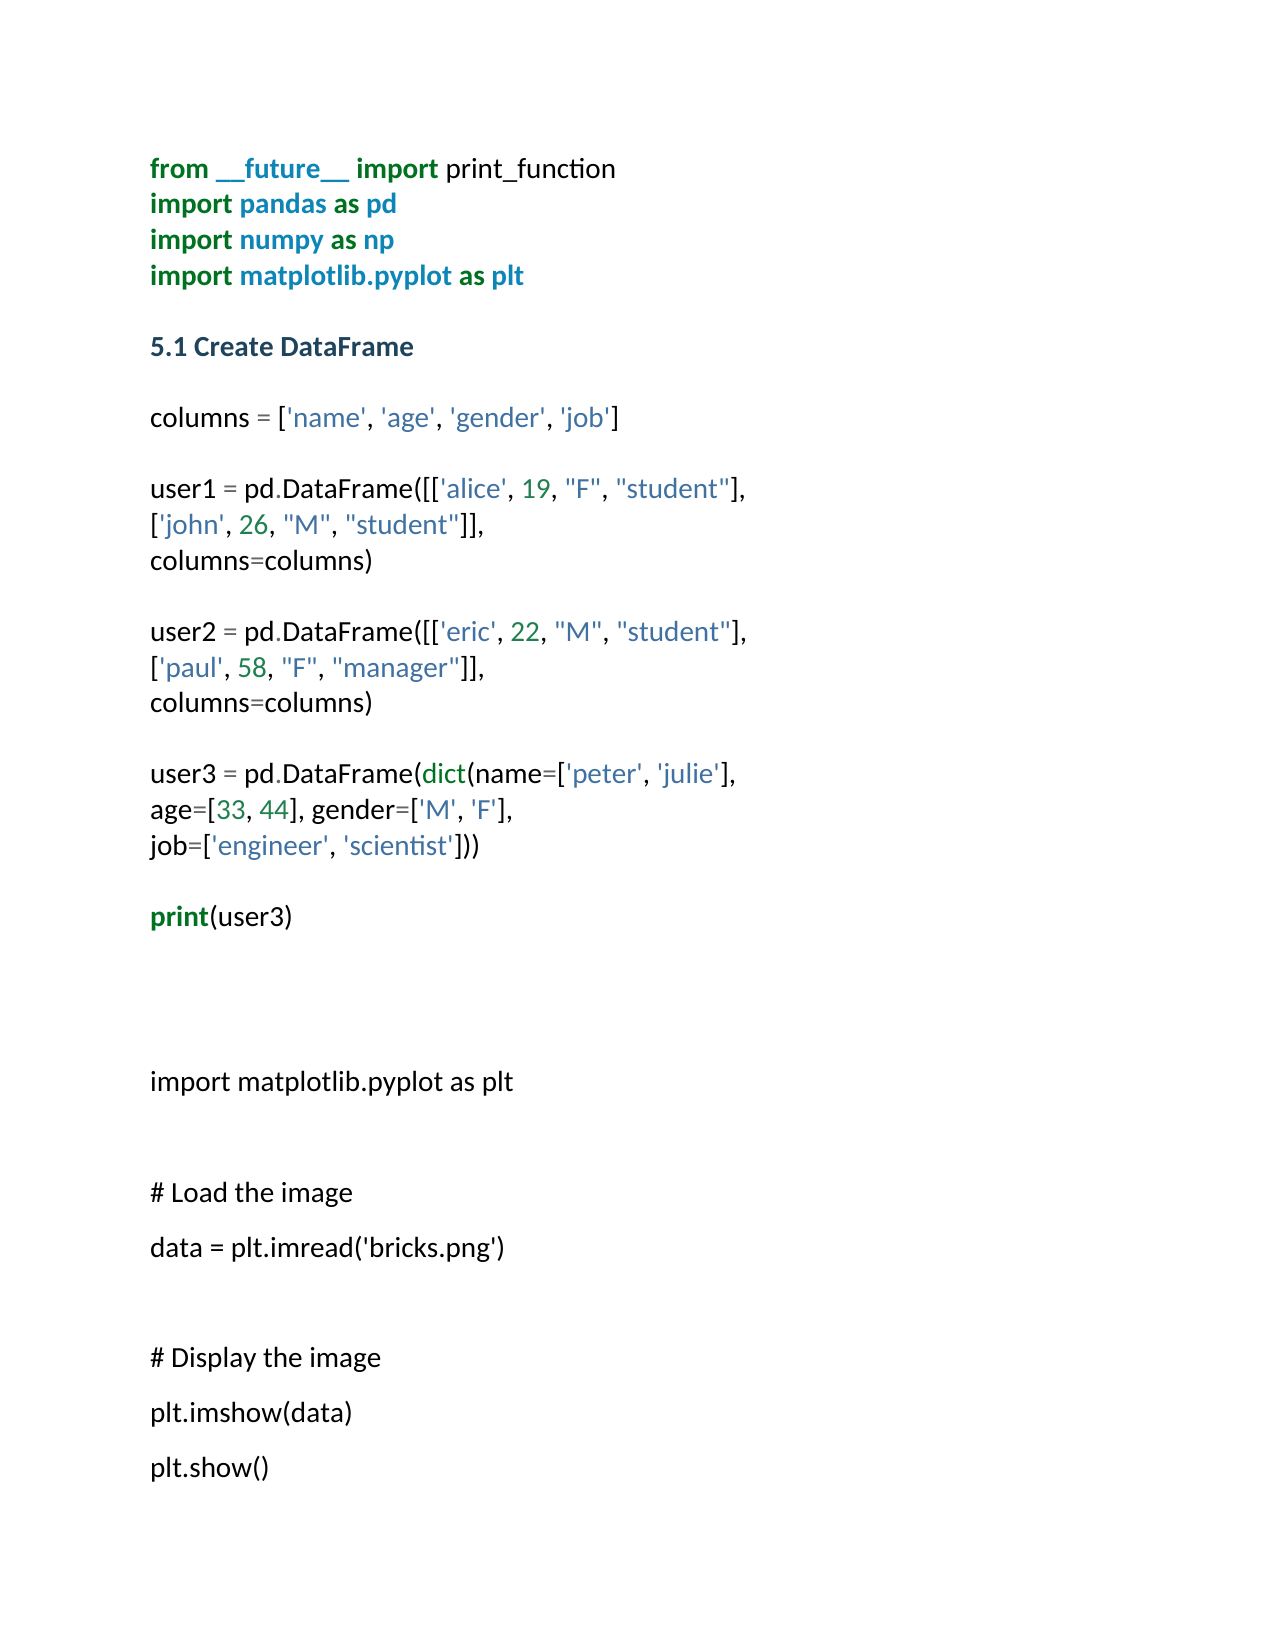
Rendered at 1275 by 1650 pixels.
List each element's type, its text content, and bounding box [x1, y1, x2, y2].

text ['paul', 58, "F", "manager"]], [150, 649, 1125, 684]
text plt.imshow(data) [150, 1394, 1125, 1430]
text from __future__ import print_function [150, 150, 1125, 186]
text ['john', 26, "M", "student"]], [150, 506, 1125, 542]
text import numpy as np [150, 221, 1125, 257]
text # Display the image [150, 1339, 1125, 1374]
text import matplotlib.pyplot as plt [150, 1063, 1125, 1099]
text age=[33, 44], gender=['M', 'F'], [150, 791, 1125, 827]
text # Load the image [150, 1174, 1125, 1209]
text print(user3) [150, 898, 1125, 934]
text job=['engineer', 'scientist'])) [150, 827, 1125, 862]
text import pandas as pd [150, 186, 1125, 221]
text columns = ['name', 'age', 'gender', 'job'] [150, 399, 1125, 435]
text data = plt.imread('bricks.png') [150, 1229, 1125, 1264]
text import matplotlib.pyplot as plt [150, 257, 1125, 292]
text user1 = pd.DataFrame([['alice', 19, "F", "student"], [150, 471, 1125, 506]
text columns=columns) [150, 684, 1125, 720]
text user2 = pd.DataFrame([['eric', 22, "M", "student"], [150, 613, 1125, 649]
text 5.1 Create DataFrame [150, 328, 1125, 364]
text plt.show() [150, 1449, 1125, 1485]
text columns=columns) [150, 542, 1125, 577]
text user3 = pd.DataFrame(dict(name=['peter', 'julie'], [150, 756, 1125, 791]
